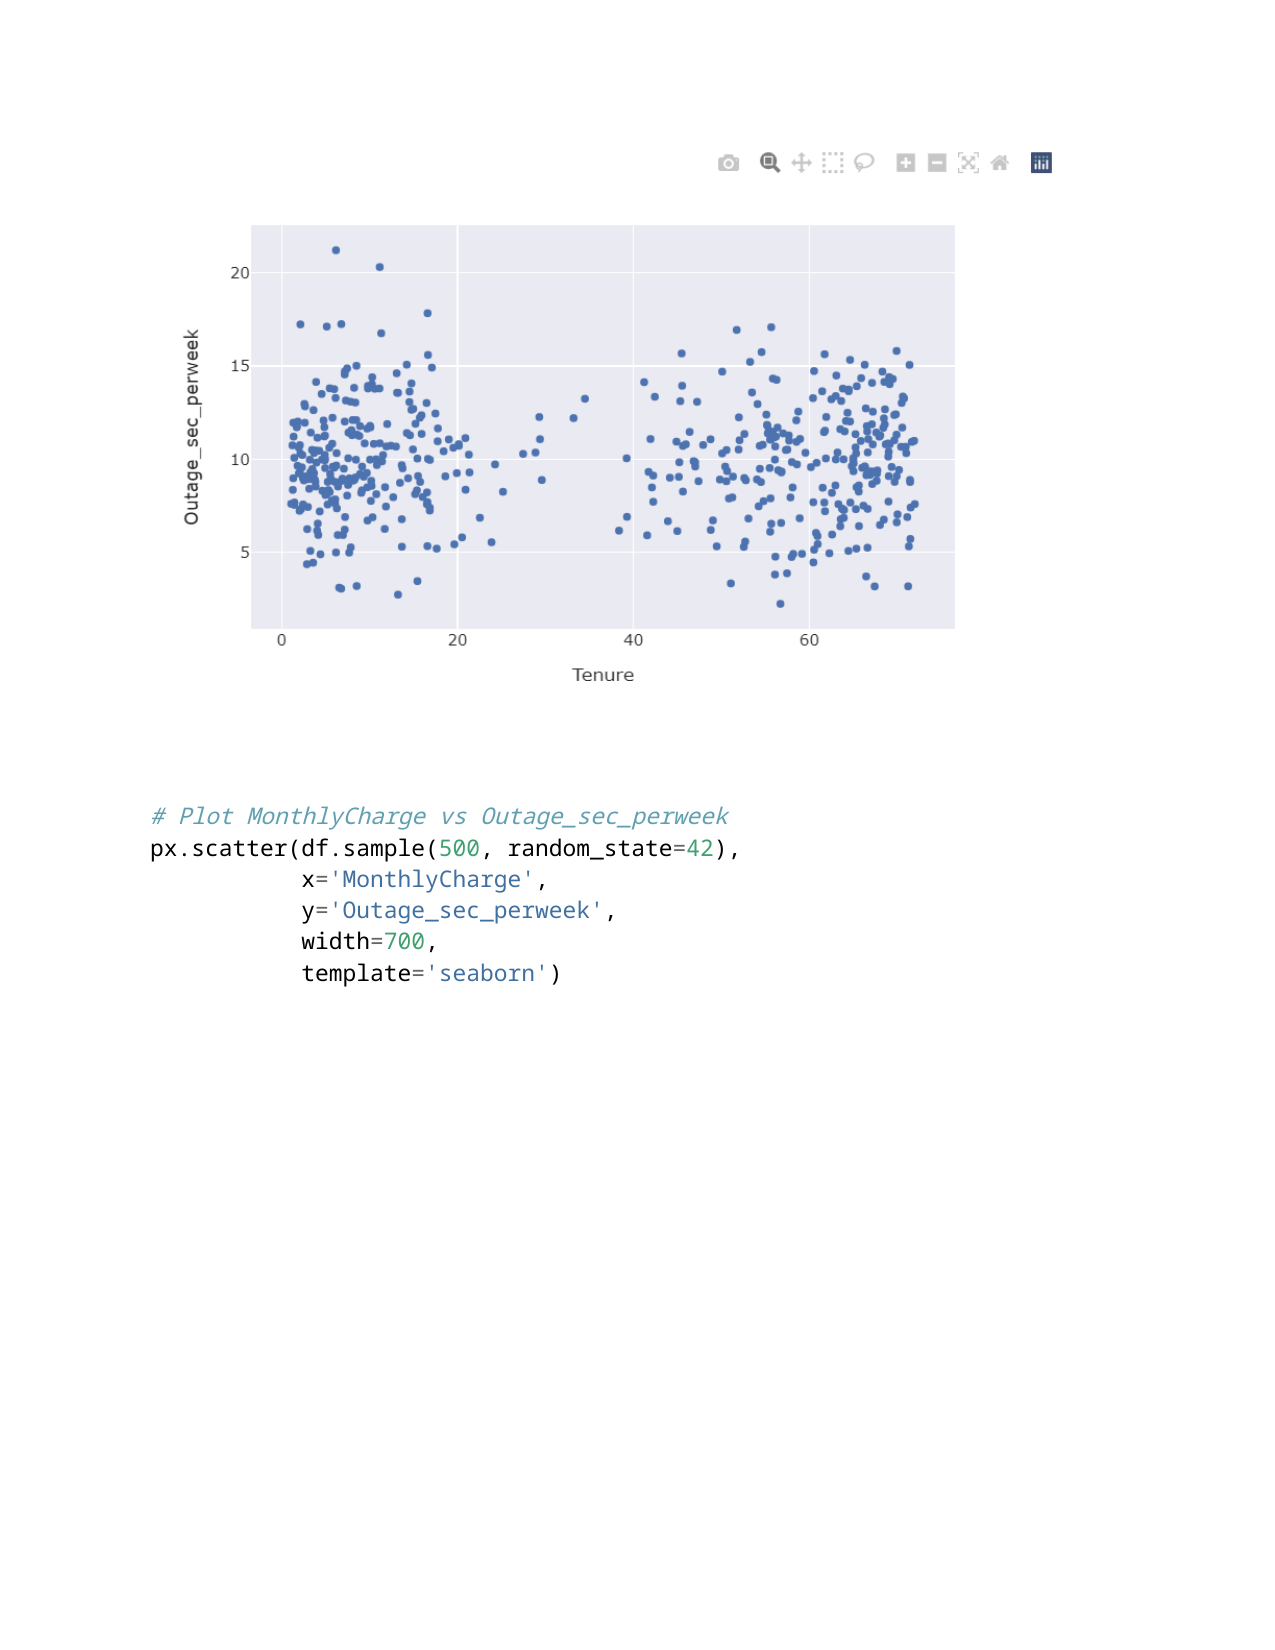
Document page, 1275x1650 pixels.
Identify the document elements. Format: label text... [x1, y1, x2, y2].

picture [150, 150, 1055, 730]
text # Plot MonthlyCharge vs Outage_sec_perweek px.scatter(df.sample(500, random_state=42), x='MonthlyCharge', y='Outage_sec_perweek', width=700, template='seaborn') [150, 800, 1125, 988]
